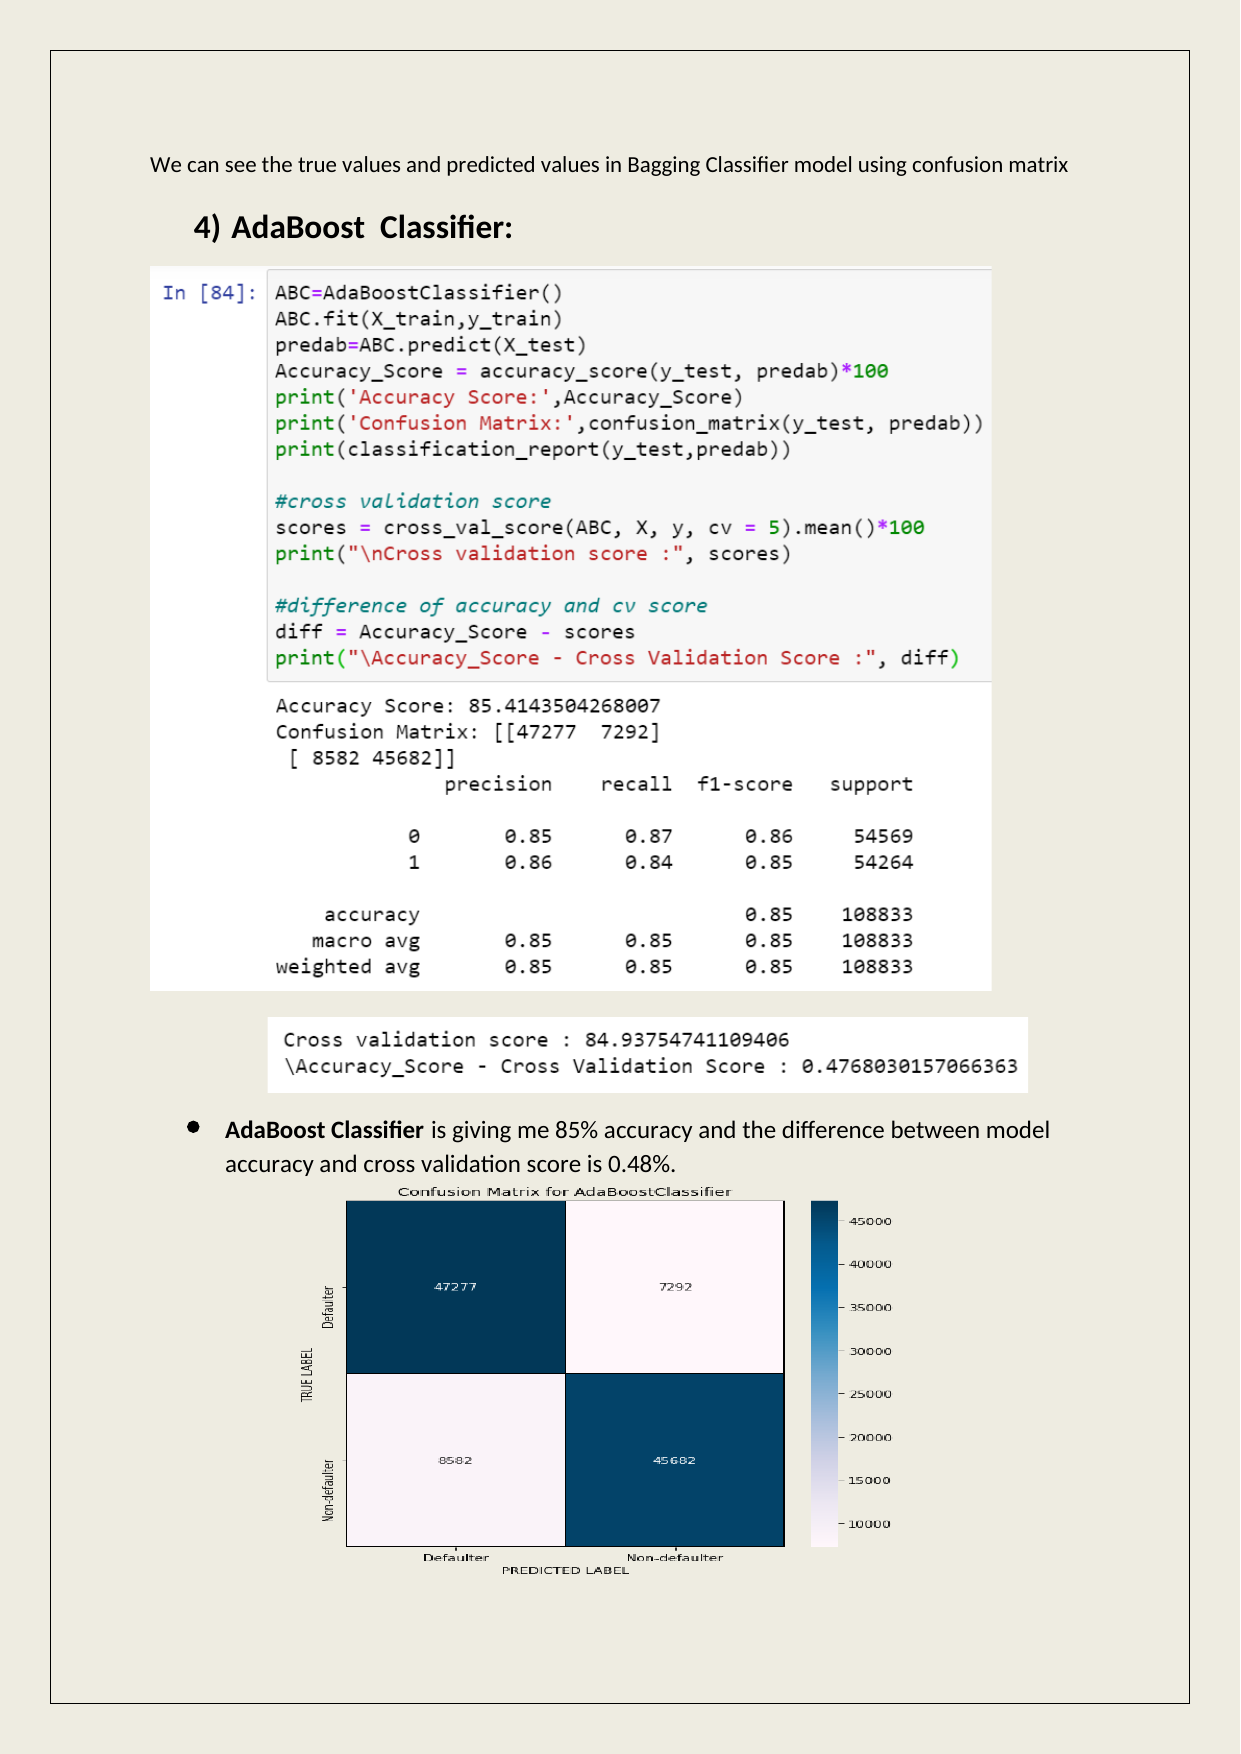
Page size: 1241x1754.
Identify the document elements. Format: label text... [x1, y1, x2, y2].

picture [150, 266, 992, 991]
text We can see the true values and predicted values in Bagging Classifier model using confusion matrix [150, 150, 1090, 178]
picture [293, 1180, 903, 1581]
list AdaBoost Classifier: [194, 206, 1090, 247]
picture [267, 1017, 1029, 1093]
